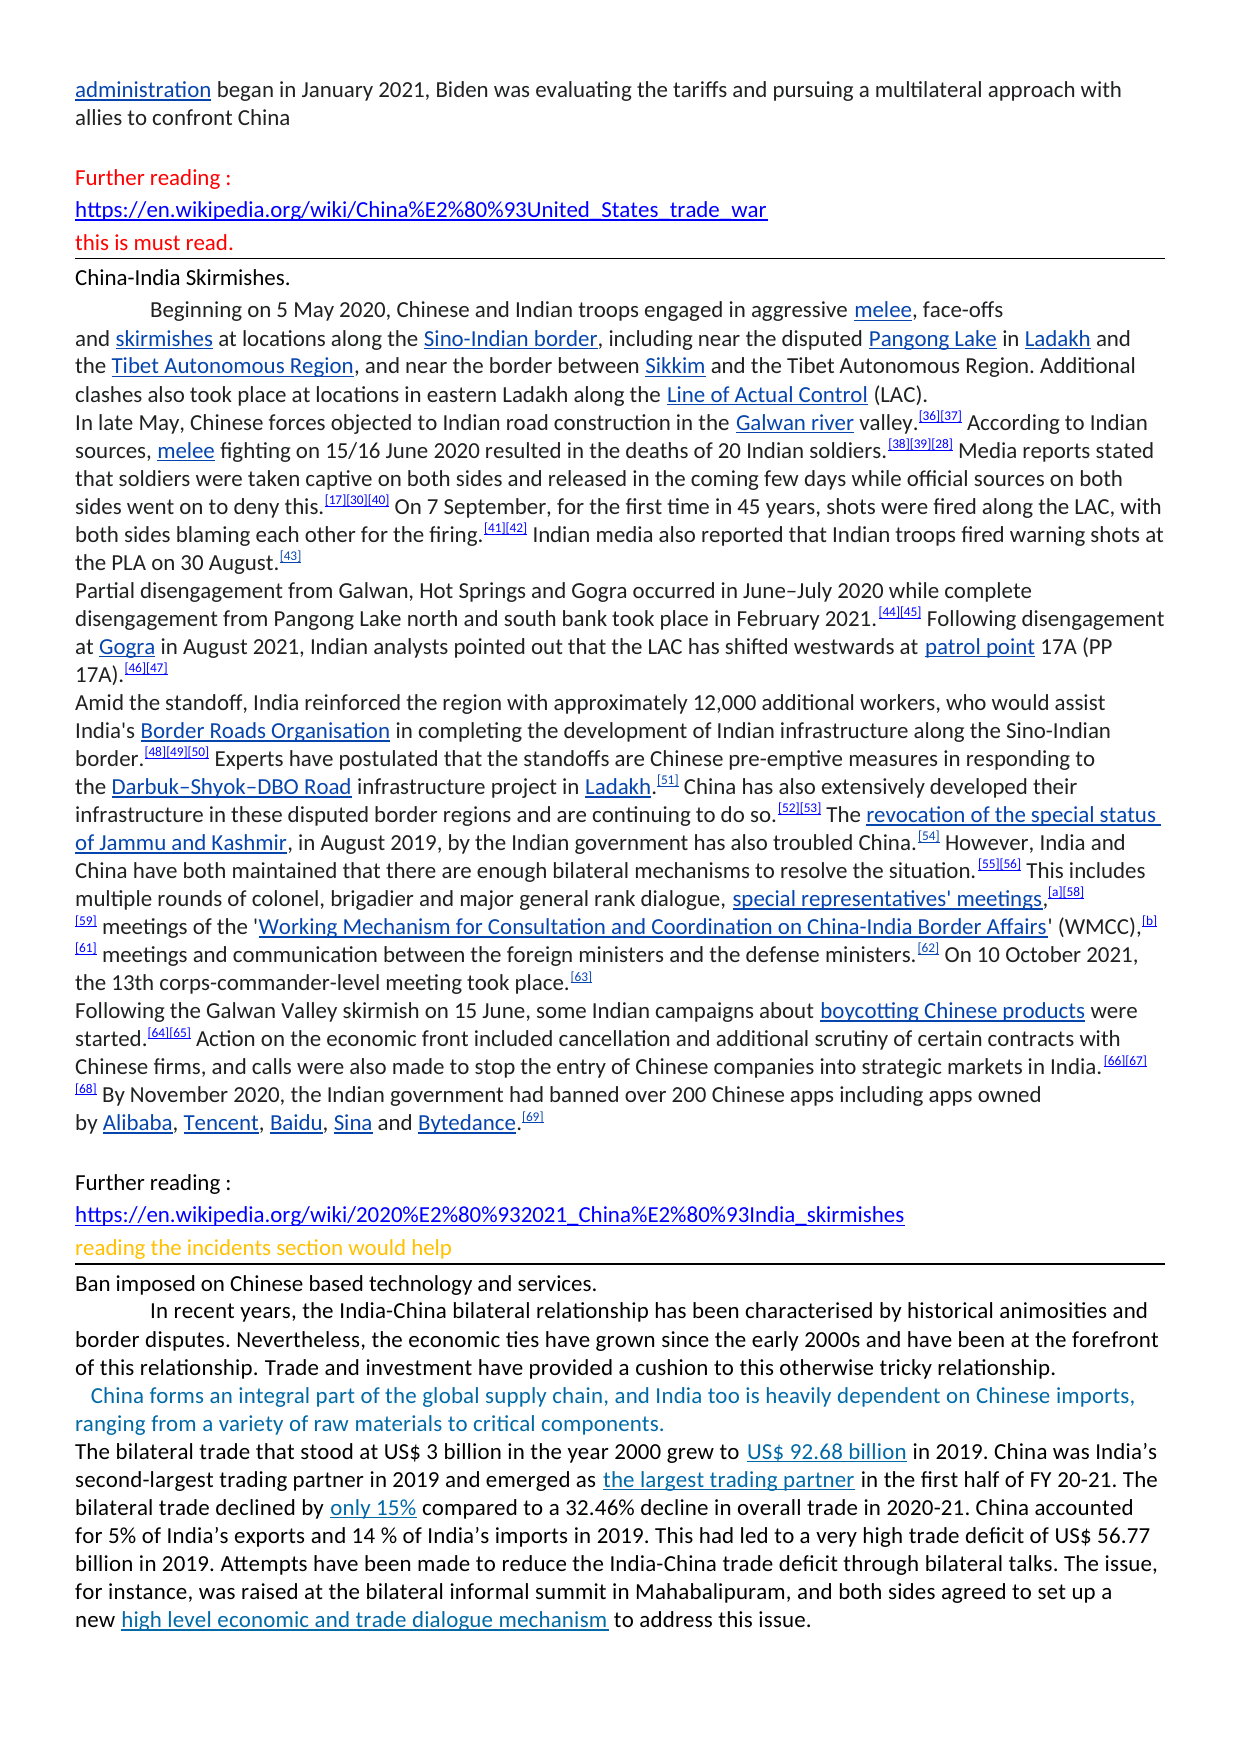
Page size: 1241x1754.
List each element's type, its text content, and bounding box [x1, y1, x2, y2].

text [75, 75, 1165, 131]
text this is must read. [75, 228, 1165, 258]
text In late May, Chinese forces objected to Indian road construction in the Galwan river valley.[36][37] According to Indian sources, melee fighting on 15/16 June 2020 resulted in the deaths of 20 Indian soldiers.[38][39][28] Media reports stated that soldiers were taken captive on both sides and released in the coming few days while official sources on both sides went on to deny this.[17][30][40] On 7 September, for the first time in 45 years, shots were fired along the LAC, with both sides blaming each other for the firing.[41][42] Indian media also reported that Indian troops fired warning shots at the PLA on 30 August.[43] [75, 408, 1165, 576]
text Further reading : [75, 163, 1165, 191]
text Ban imposed on Chinese based technology and services. [75, 1269, 1165, 1297]
text Following the Galwan Valley skirmish on 15 June, some Indian campaigns about boycotting Chinese products were started.[64][65] Action on the economic front included cancellation and additional scrutiny of certain contracts with Chinese firms, and calls were also made to stop the entry of Chinese companies into strategic markets in India.[66][67][68] By November 2020, the Indian government had banned over 200 Chinese apps including apps owned by Alibaba, Tencent, Baidu, Sina and Bytedance.[69] [75, 996, 1165, 1136]
text reading the incidents section would help [75, 1233, 1165, 1263]
text Further reading : [75, 1168, 1165, 1196]
text https://en.wikipedia.org/wiki/2020%E2%80%932021_China%E2%80%93India_skirmishes [75, 1201, 1165, 1229]
text The bilateral trade that stood at US$ 3 billion in the year 2000 grew to US$ 92.68 billion in 2019. China was India’s second-largest trading partner in 2019 and emerged as the largest trading partner in the first half of FY 20-21. The bilateral trade declined by only 15% compared to a 32.46% decline in overall trade in 2020-21. China accounted for 5% of India’s exports and 14 % of India’s imports in 2019. This had led to a very high trade deficit of US$ 56.77 billion in 2019. Attempts have been made to reduce the India-China trade deficit through bilateral talks. The issue, for instance, was raised at the bilateral informal summit in Mahabalipuram, and both sides agreed to set up a new high level economic and trade dialogue mechanism to address this issue. [75, 1437, 1165, 1633]
text Amid the standoff, India reinforced the region with approximately 12,000 additional workers, who would assist India's Border Roads Organisation in completing the development of Indian infrastructure along the Sino-Indian border.[48][49][50] Experts have postulated that the standoffs are Chinese pre-emptive measures in responding to the Darbuk–Shyok–DBO Road infrastructure project in Ladakh.[51] China has also extensively developed their infrastructure in these disputed border regions and are continuing to do so.[52][53] The revocation of the special status of Jammu and Kashmir, in August 2019, by the Indian government has also troubled China.[54] However, India and China have both maintained that there are enough bilateral mechanisms to resolve the situation.[55][56] This includes multiple rounds of colonel, brigadier and major general rank dialogue, special representatives' meetings,[a][58][59] meetings of the 'Working Mechanism for Consultation and Coordination on China-India Border Affairs' (WMCC),[b][61] meetings and communication between the foreign ministers and the defense ministers.[62] On 10 October 2021, the 13th corps-commander-level meeting took place.[63] [75, 688, 1165, 996]
text Beginning on 5 May 2020, Chinese and Indian troops engaged in aggressive melee, face-offs and skirmishes at locations along the Sino-Indian border, including near the disputed Pangong Lake in Ladakh and the Tibet Autonomous Region, and near the border between Sikkim and the Tibet Autonomous Region. Additional clashes also took place at locations in eastern Ladakh along the Line of Actual Control (LAC). [75, 296, 1165, 408]
text https://en.wikipedia.org/wiki/China%E2%80%93United_States_trade_war [75, 195, 1165, 223]
text In recent years, the India-China bilateral relationship has been characterised by historical animosities and border disputes. Nevertheless, the economic ties have grown since the early 2000s and have been at the forefront of this relationship. Trade and investment have provided a cushion to this otherwise tricky relationship. [75, 1297, 1165, 1381]
text China-India Skirmishes. [75, 263, 1165, 291]
text China forms an integral part of the global supply chain, and India too is heavily dependent on Chinese imports, ranging from a variety of raw materials to critical components. [75, 1381, 1165, 1437]
text Partial disengagement from Galwan, Hot Springs and Gogra occurred in June–July 2020 while complete disengagement from Pangong Lake north and south bank took place in February 2021.[44][45] Following disengagement at Gogra in August 2021, Indian analysts pointed out that the LAC has shifted westwards at patrol point 17A (PP 17A).[46][47] [75, 576, 1165, 688]
